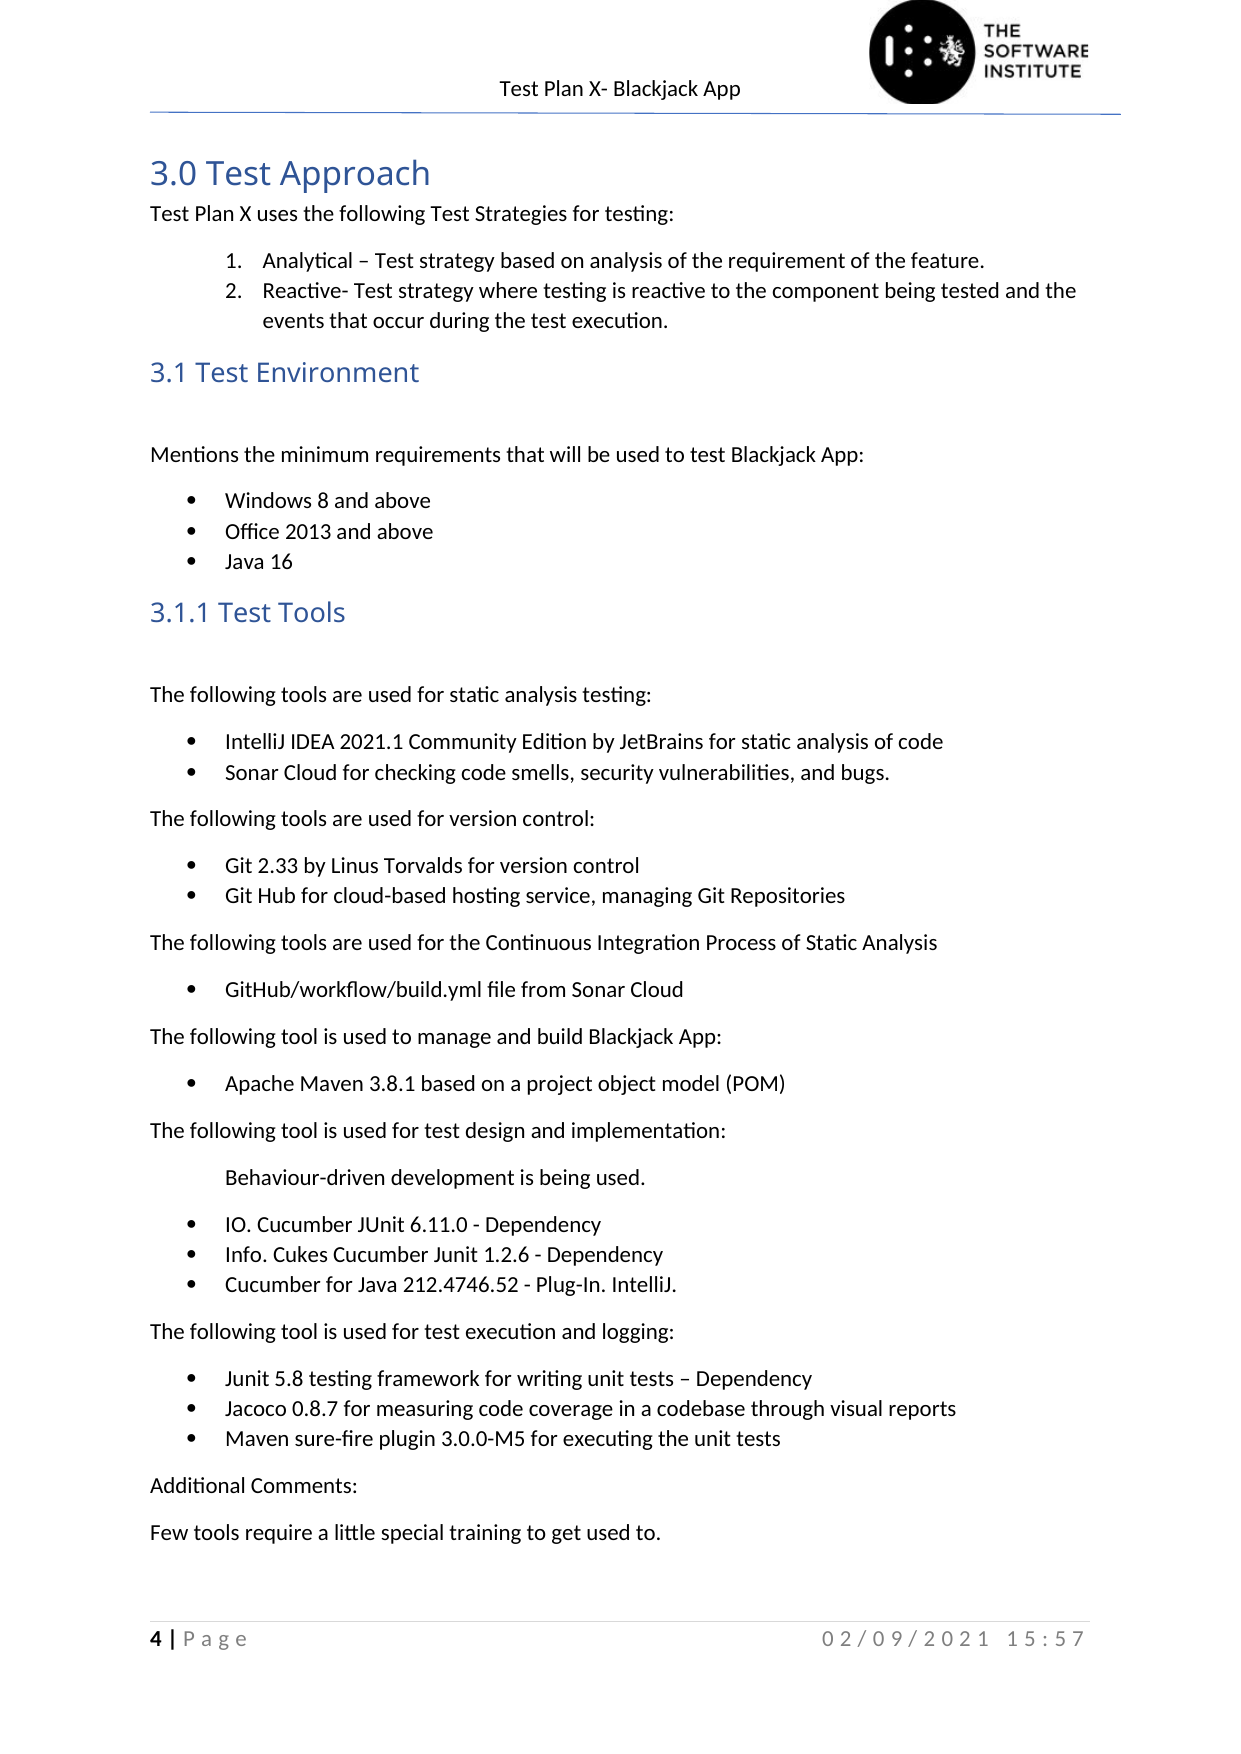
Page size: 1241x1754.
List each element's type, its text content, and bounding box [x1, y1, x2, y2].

list Analytical – Test strategy based on analysis of the requirement of the feature. [225, 246, 1090, 274]
list GitHub/workflow/build.yml file from Sonar Cloud [187, 975, 1090, 1003]
list Office 2013 and above [187, 517, 1090, 545]
text Mentions the minimum requirements that will be used to test Blackjack App: [150, 440, 1090, 468]
list Java 16 [187, 547, 1090, 575]
text The following tools are used for the Continuous Integration Process of Static Analysis [150, 928, 1090, 957]
subtitle 3.1 Test Environment [150, 353, 1090, 390]
text The following tool is used to manage and build Blackjack App: [150, 1022, 1090, 1050]
list Sonar Cloud for checking code smells, security vulnerabilities, and bugs. [187, 758, 1090, 786]
list Git Hub for cloud-based hosting service, managing Git Repositories [187, 882, 1090, 910]
subtitle 3.0 Test Approach [150, 150, 1090, 195]
list Maven sure-fire plugin 3.0.0-M5 for executing the unit tests [187, 1424, 1090, 1452]
text The following tool is used for test design and implementation: [150, 1116, 1090, 1144]
text The following tools are used for version control: [150, 804, 1090, 833]
text Additional Comments: [150, 1471, 1090, 1499]
list Git 2.33 by Linus Torvalds for version control [187, 851, 1090, 879]
list Info. Cukes Cucumber Junit 1.2.6 - Dependency [187, 1240, 1090, 1268]
text Behaviour-driven development is being used. [150, 1163, 1090, 1191]
text The following tools are used for static analysis testing: [150, 681, 1090, 709]
list Apache Maven 3.8.1 based on a project object model (POM) [187, 1069, 1090, 1097]
text The following tool is used for test execution and logging: [150, 1317, 1090, 1345]
list Junit 5.8 testing framework for writing unit tests – Dependency [187, 1364, 1090, 1392]
subtitle 3.1.1 Test Tools [150, 594, 1090, 631]
list IntelliJ IDEA 2021.1 Community Edition by JetBrains for static analysis of code [187, 727, 1090, 756]
list Windows 8 and above [187, 487, 1090, 515]
list IO. Cucumber JUnit 6.11.0 - Dependency [187, 1210, 1090, 1238]
text Few tools require a little special training to get used to. [150, 1518, 1090, 1546]
picture [869, 0, 1089, 104]
text Test Plan X uses the following Test Strategies for testing: [150, 199, 1090, 227]
list Jacoco 0.8.7 for measuring code coverage in a codebase through visual reports [187, 1394, 1090, 1422]
list Reactive- Test strategy where testing is reactive to the component being tested and the events that occur during the test execution. [225, 276, 1090, 334]
list Cucumber for Java 212.4746.52 - Plug-In. IntelliJ. [187, 1270, 1090, 1298]
